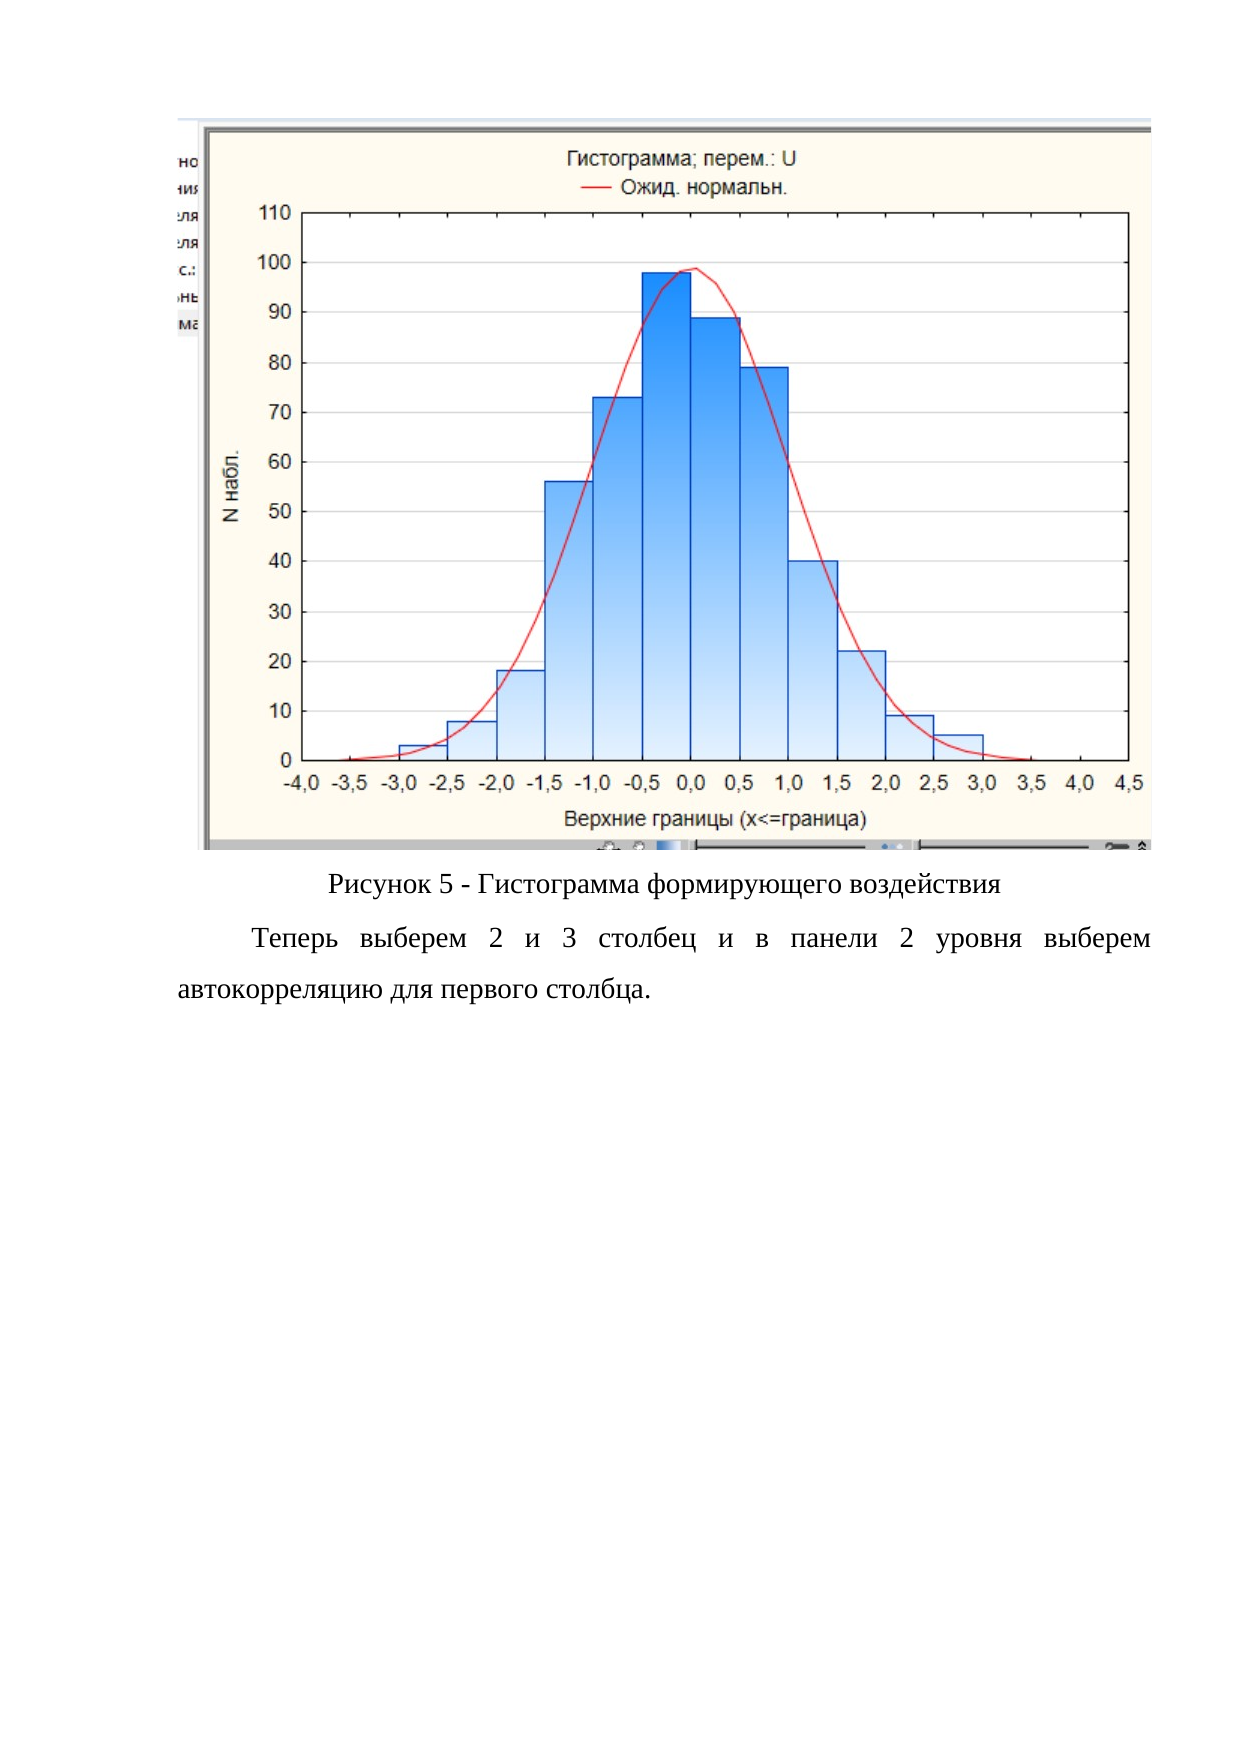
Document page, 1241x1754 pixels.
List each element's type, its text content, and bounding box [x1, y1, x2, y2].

picture [177, 118, 1152, 850]
text Теперь выберем 2 и 3 столбец и в панели 2 уровня выберем автокорреляцию для первого столбца. [177, 921, 1152, 1004]
text Рисунок 5 - Гистограмма формирующего воздействия [177, 866, 1152, 900]
